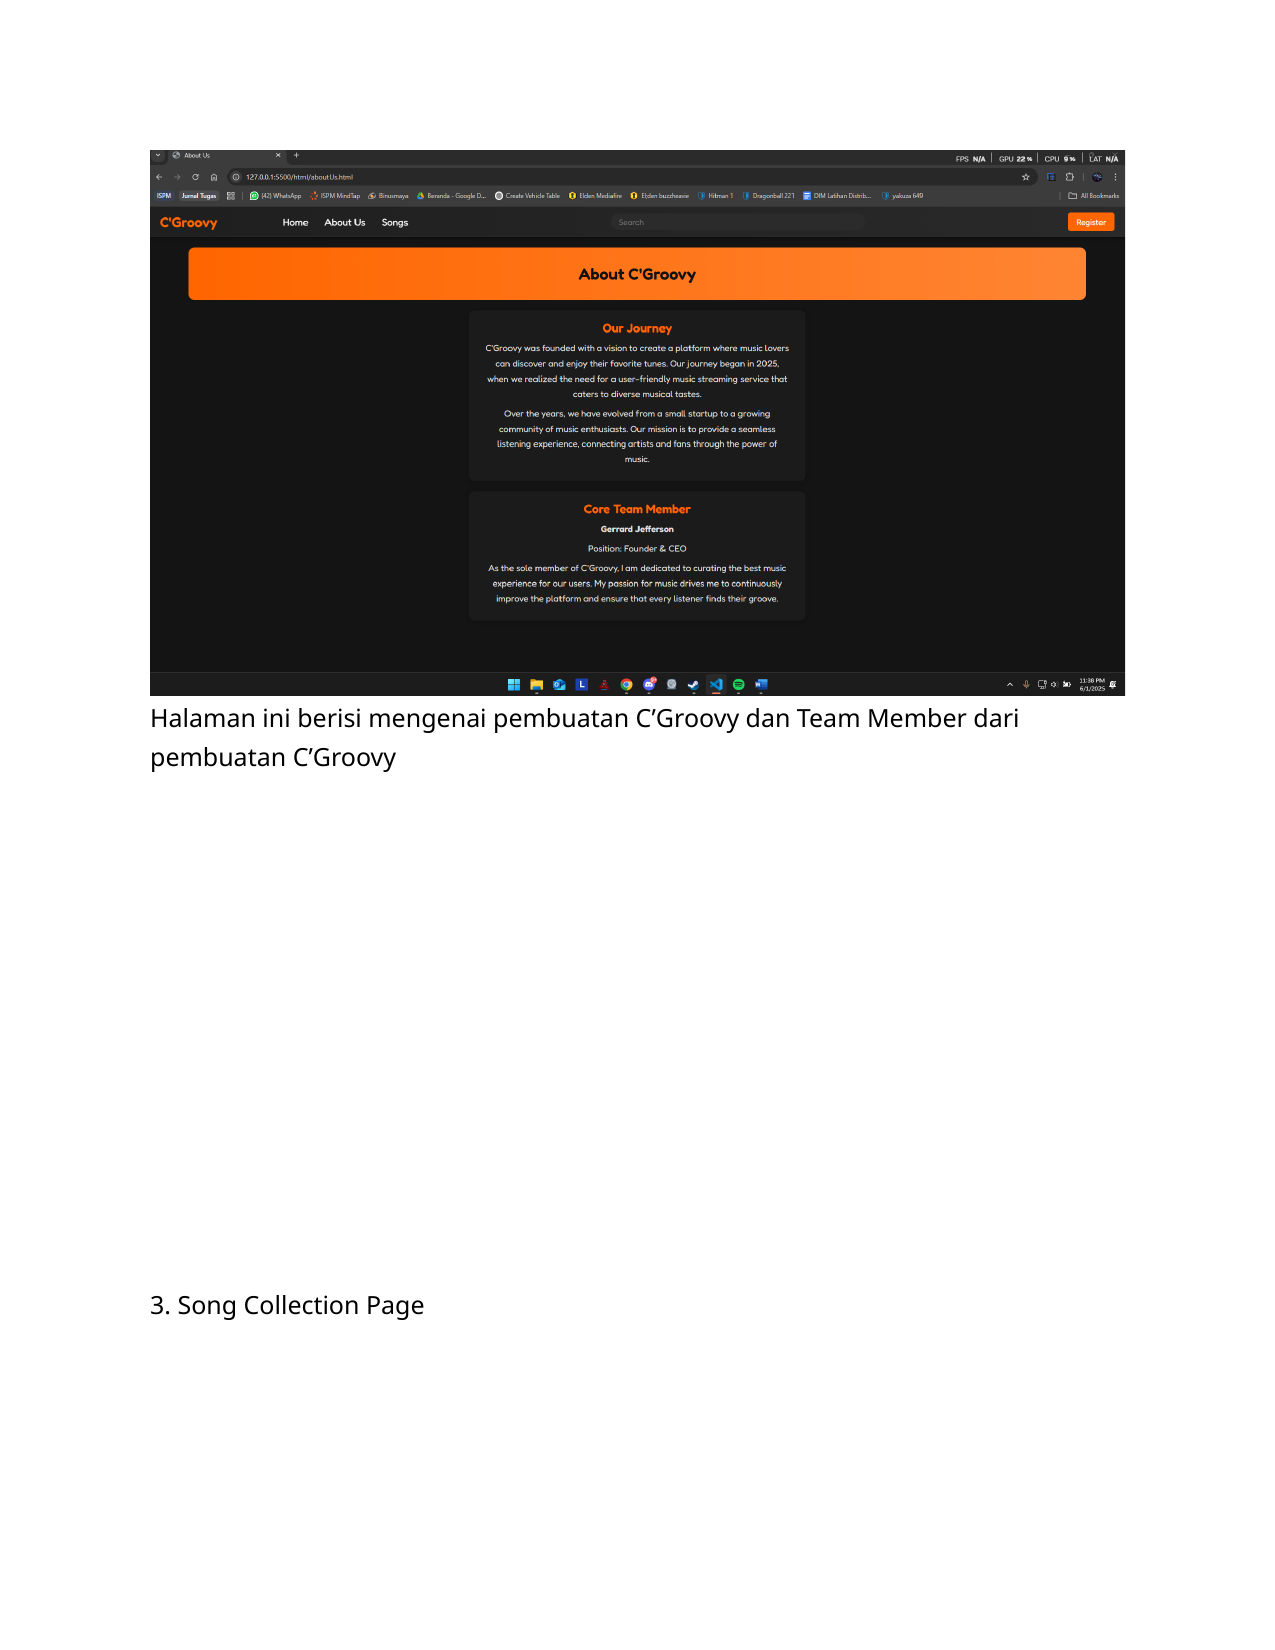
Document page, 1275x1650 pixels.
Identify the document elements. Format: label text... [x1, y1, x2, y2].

text Halaman ini berisi mengenai pembuatan C’Groovy dan Team Member dari pembuatan C’Groovy [150, 696, 1125, 773]
picture [150, 150, 1125, 696]
text 3. Song Collection Page [150, 1288, 1125, 1322]
